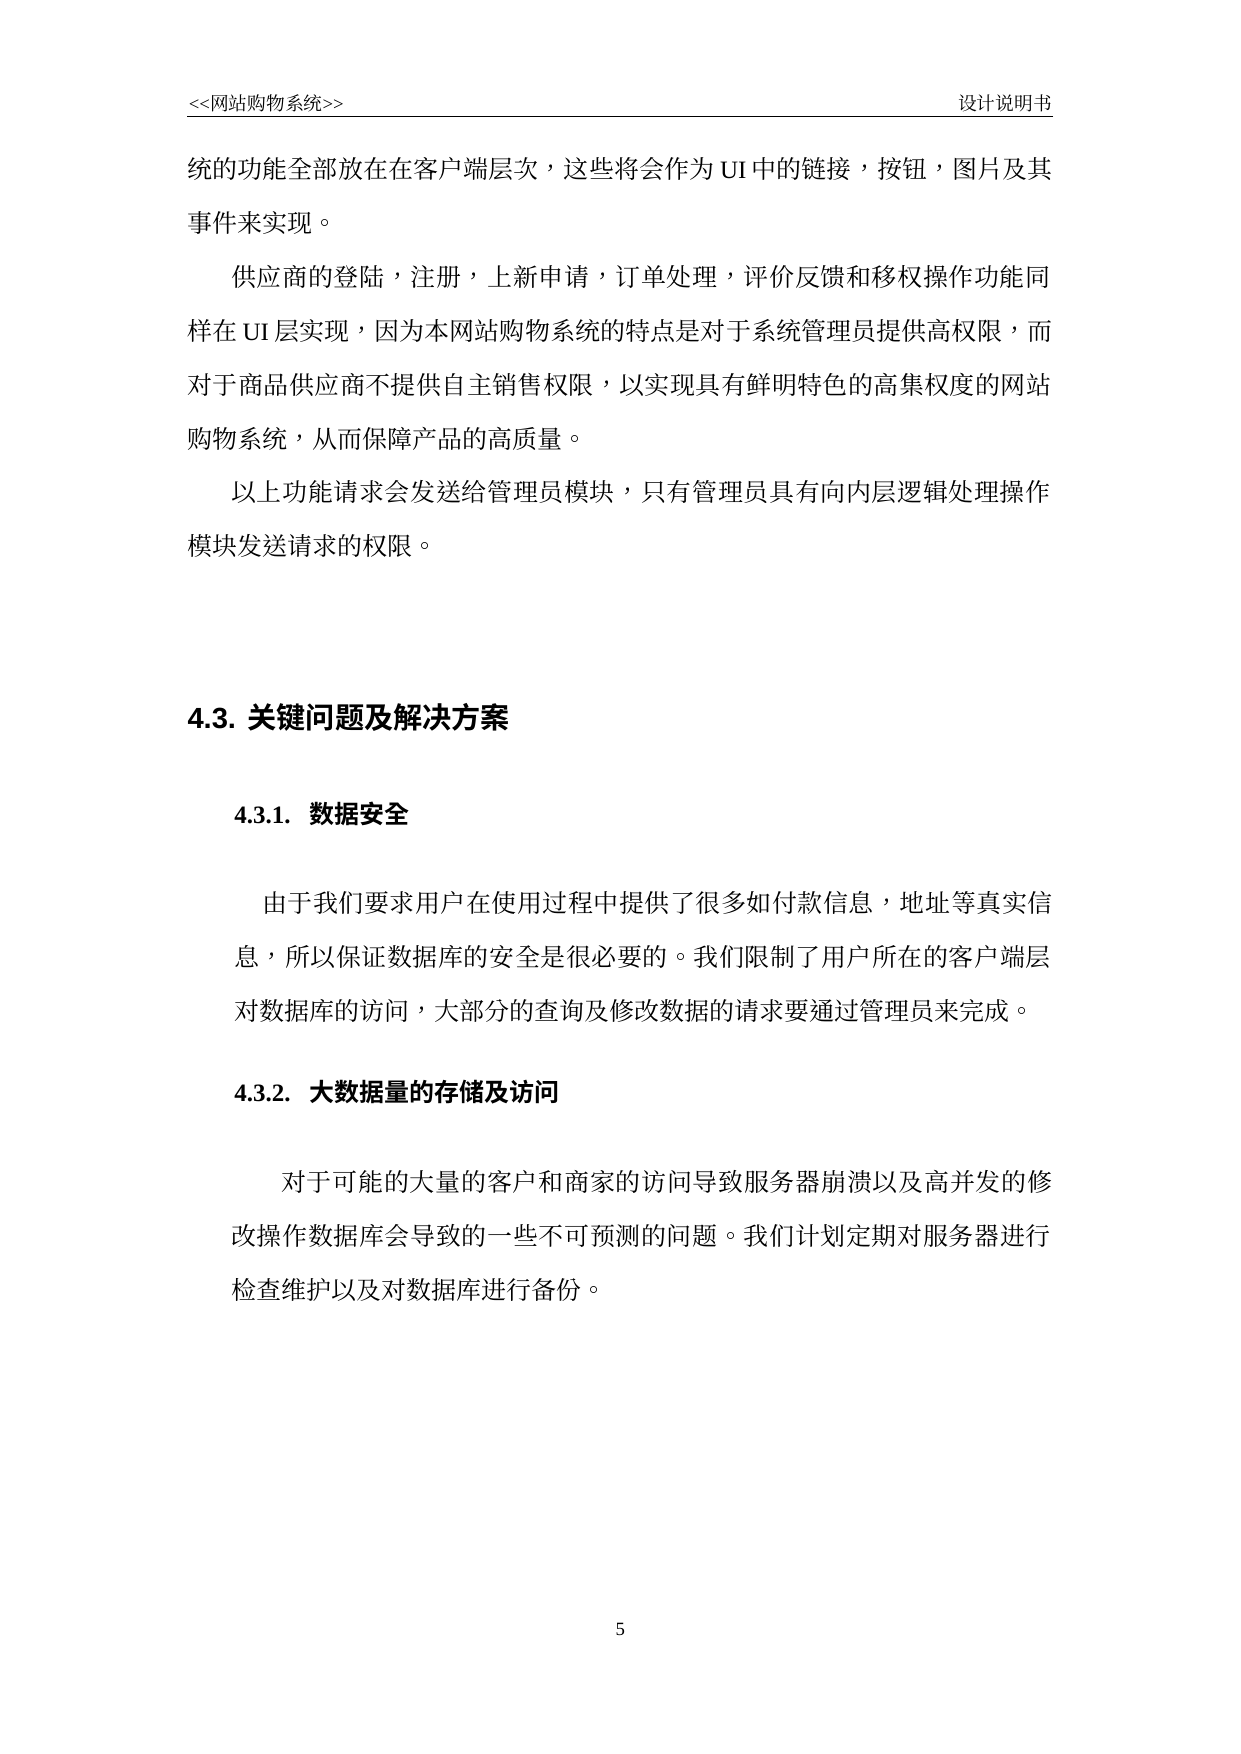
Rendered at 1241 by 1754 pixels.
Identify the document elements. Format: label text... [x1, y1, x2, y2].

list 大数据量的存储及访问 [234, 1073, 1053, 1109]
list 数据安全 [234, 794, 1053, 831]
text 供应商的登陆，注册，上新申请，订单处理，评价反馈和移权操作功能同样在UI层实现，因为本网站购物系统的特点是对于系统管理员提供高权限，而对于商品供应商不提供自主销售权限，以实现具有鲜明特色的高集权度的网站购物系统，从而保障产品的高质量。 [187, 258, 1053, 455]
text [187, 150, 1053, 240]
text 以上功能请求会发送给管理员模块，只有管理员具有向内层逻辑处理操作模块发送请求的权限。 [187, 473, 1053, 563]
text 由于我们要求用户在使用过程中提供了很多如付款信息，地址等真实信息，所以保证数据库的安全是很必要的。我们限制了用户所在的客户端层对数据库的访问，大部分的查询及修改数据的请求要通过管理员来完成。 [234, 884, 1053, 1028]
text 对于可能的大量的客户和商家的访问导致服务器崩溃以及高并发的修改操作数据库会导致的一些不可预测的问题。我们计划定期对服务器进行检查维护以及对数据库进行备份。 [231, 1163, 1053, 1306]
list 关键问题及解决方案 [187, 694, 1053, 736]
